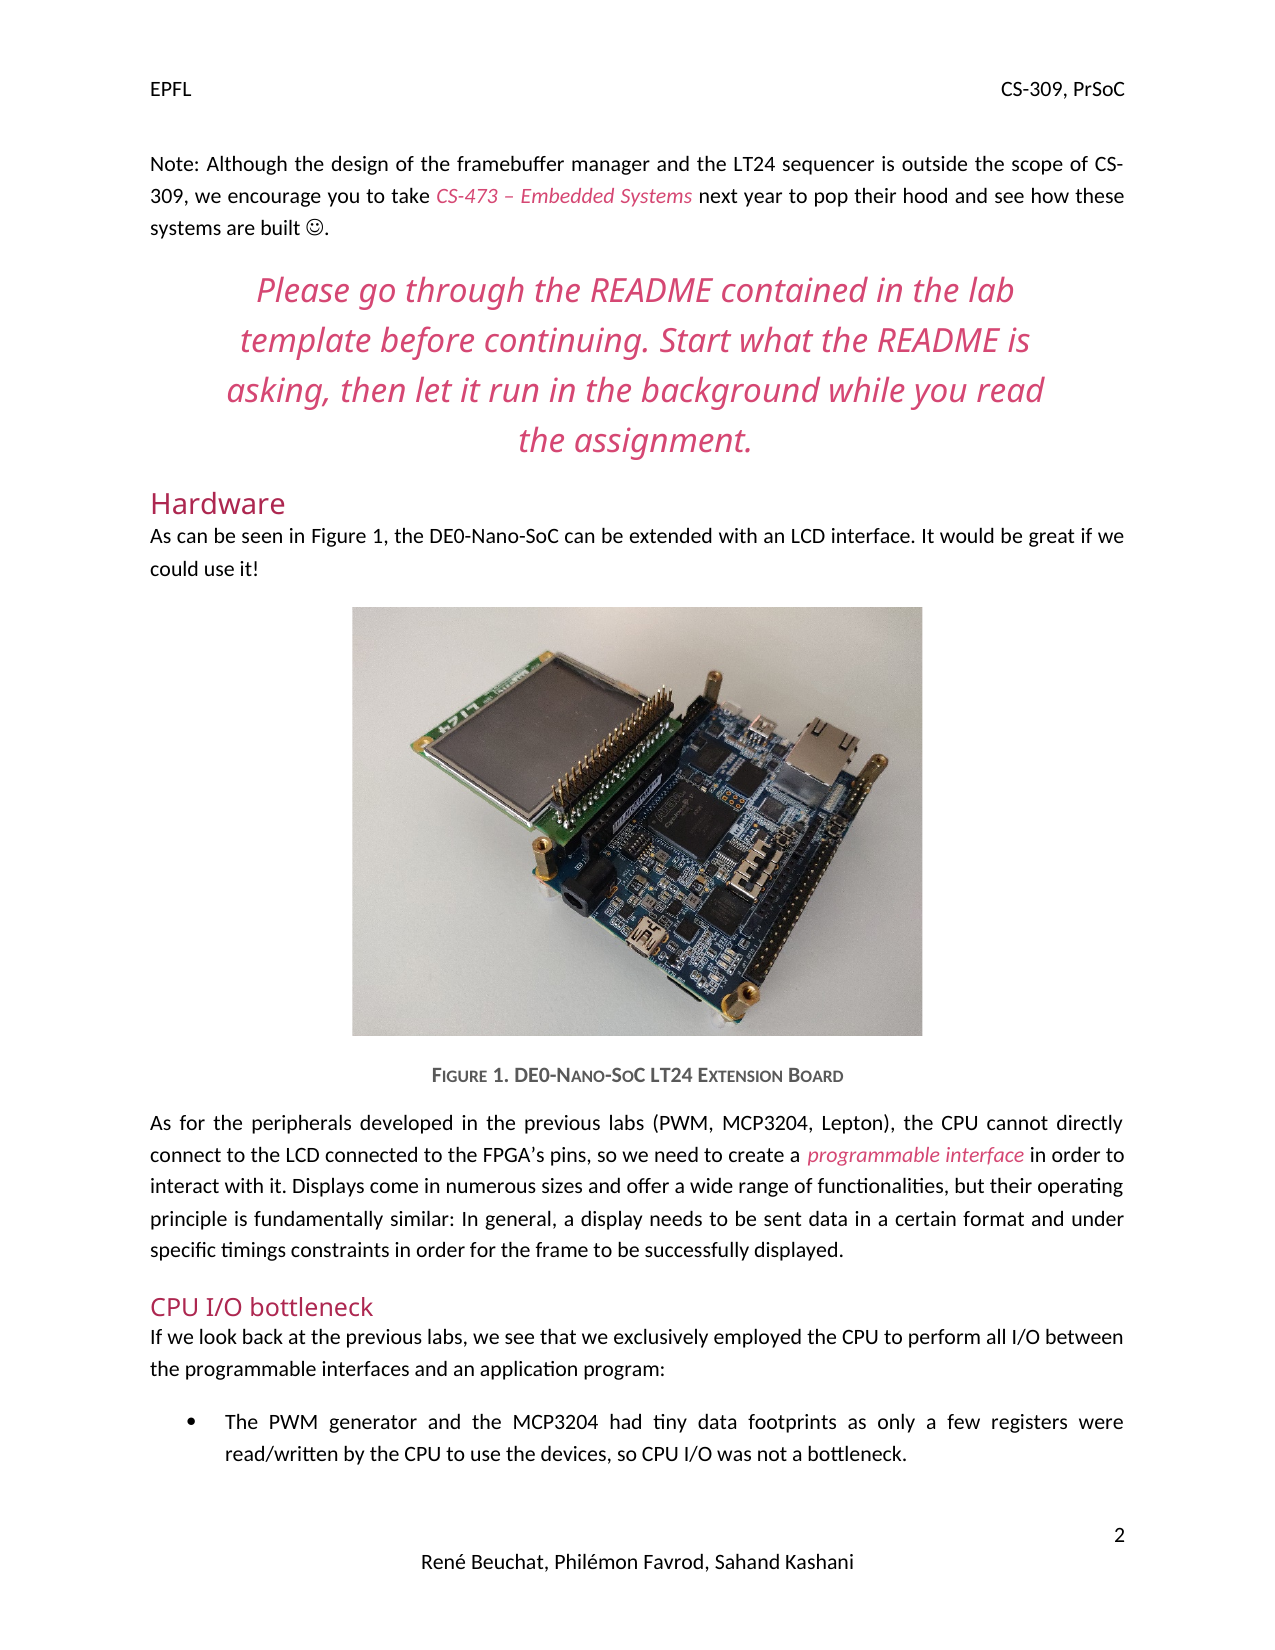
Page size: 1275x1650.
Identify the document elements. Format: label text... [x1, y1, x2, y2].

subtitle Hardware [150, 483, 1125, 523]
text As can be seen in Figure 1, the DE0-Nano-SoC can be extended with an LCD interface. It would be great if we could use it! [150, 523, 1125, 581]
text Note: Although the design of the framebuffer manager and the LT24 sequencer is outside the scope of CS-309, we encourage you to take CS-473 – Embedded Systems next year to pop their hood and see how these systems are built . [150, 150, 1125, 241]
text As for the peripherals developed in the previous labs (PWM, MCP3204, Lepton), the CPU cannot directly connect to the LCD connected to the FPGA’s pins, so we need to create a programmable interface in order to interact with it. Displays come in numerous sizes and offer a wide range of functionalities, but their operating principle is fundamentally similar: In general, a display needs to be sent data in a certain format and under specific timings constraints in order for the frame to be successfully displayed. [150, 1109, 1125, 1263]
list The PWM generator and the MCP3204 had tiny data footprints as only a few registers were read/written by the CPU to use the devices, so CPU I/O was not a bottleneck. [187, 1408, 1125, 1467]
subtitle CPU I/O bottleneck [150, 1289, 1125, 1323]
text If we look back at the previous labs, we see that we exclusively employed the CPU to perform all I/O between the programmable interfaces and an application program: [150, 1323, 1125, 1382]
picture [352, 607, 923, 1036]
text Please go through the README contained in the lab template before continuing. Start what the README is asking, then let it run in the background while you read the assignment. [225, 267, 1050, 462]
